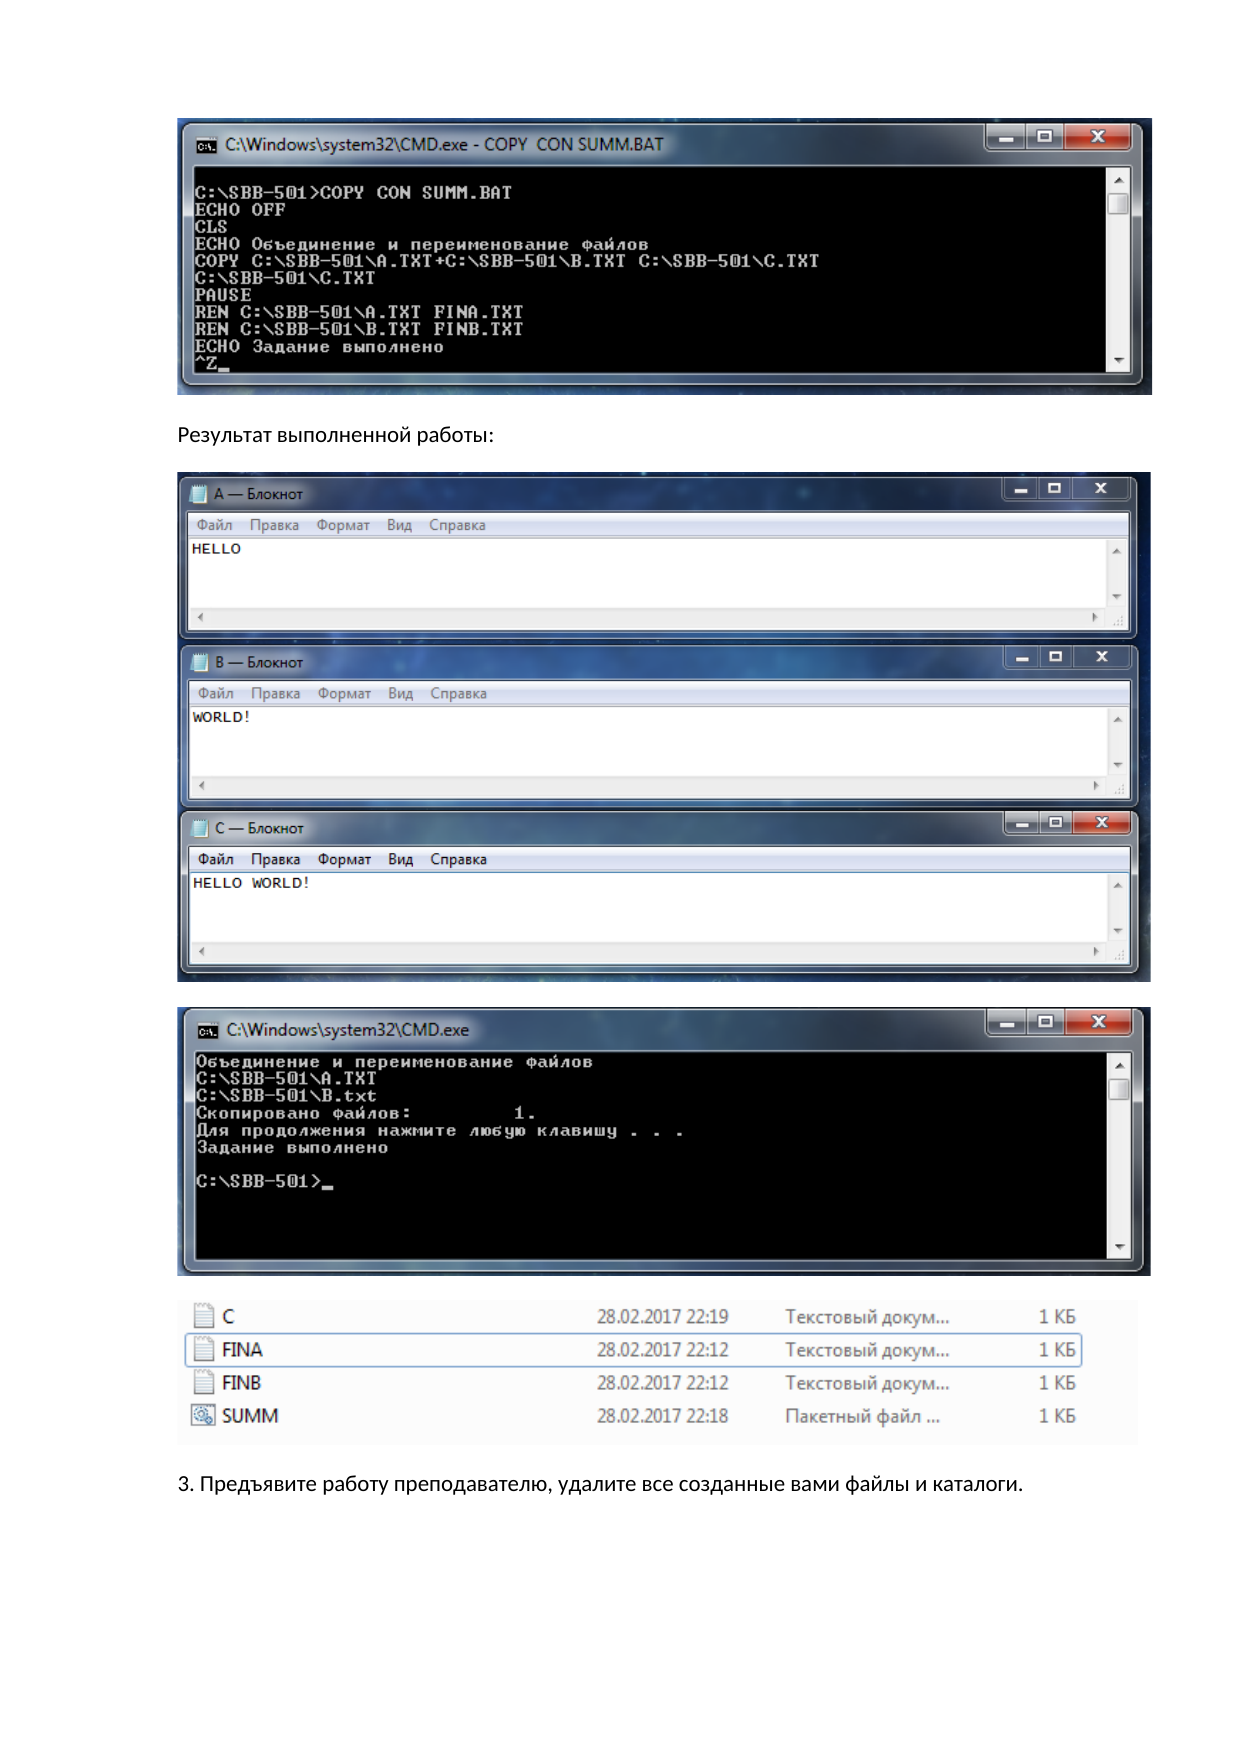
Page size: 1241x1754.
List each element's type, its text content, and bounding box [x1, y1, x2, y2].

picture [177, 1007, 1151, 1276]
picture [177, 472, 1151, 982]
text 3. Предъявите работу преподавателю, удалите все созданные вами файлы и каталоги. [177, 1469, 1152, 1498]
picture [177, 118, 1153, 395]
picture [177, 1300, 1139, 1445]
text Результат выполненной работы: [177, 420, 1152, 448]
